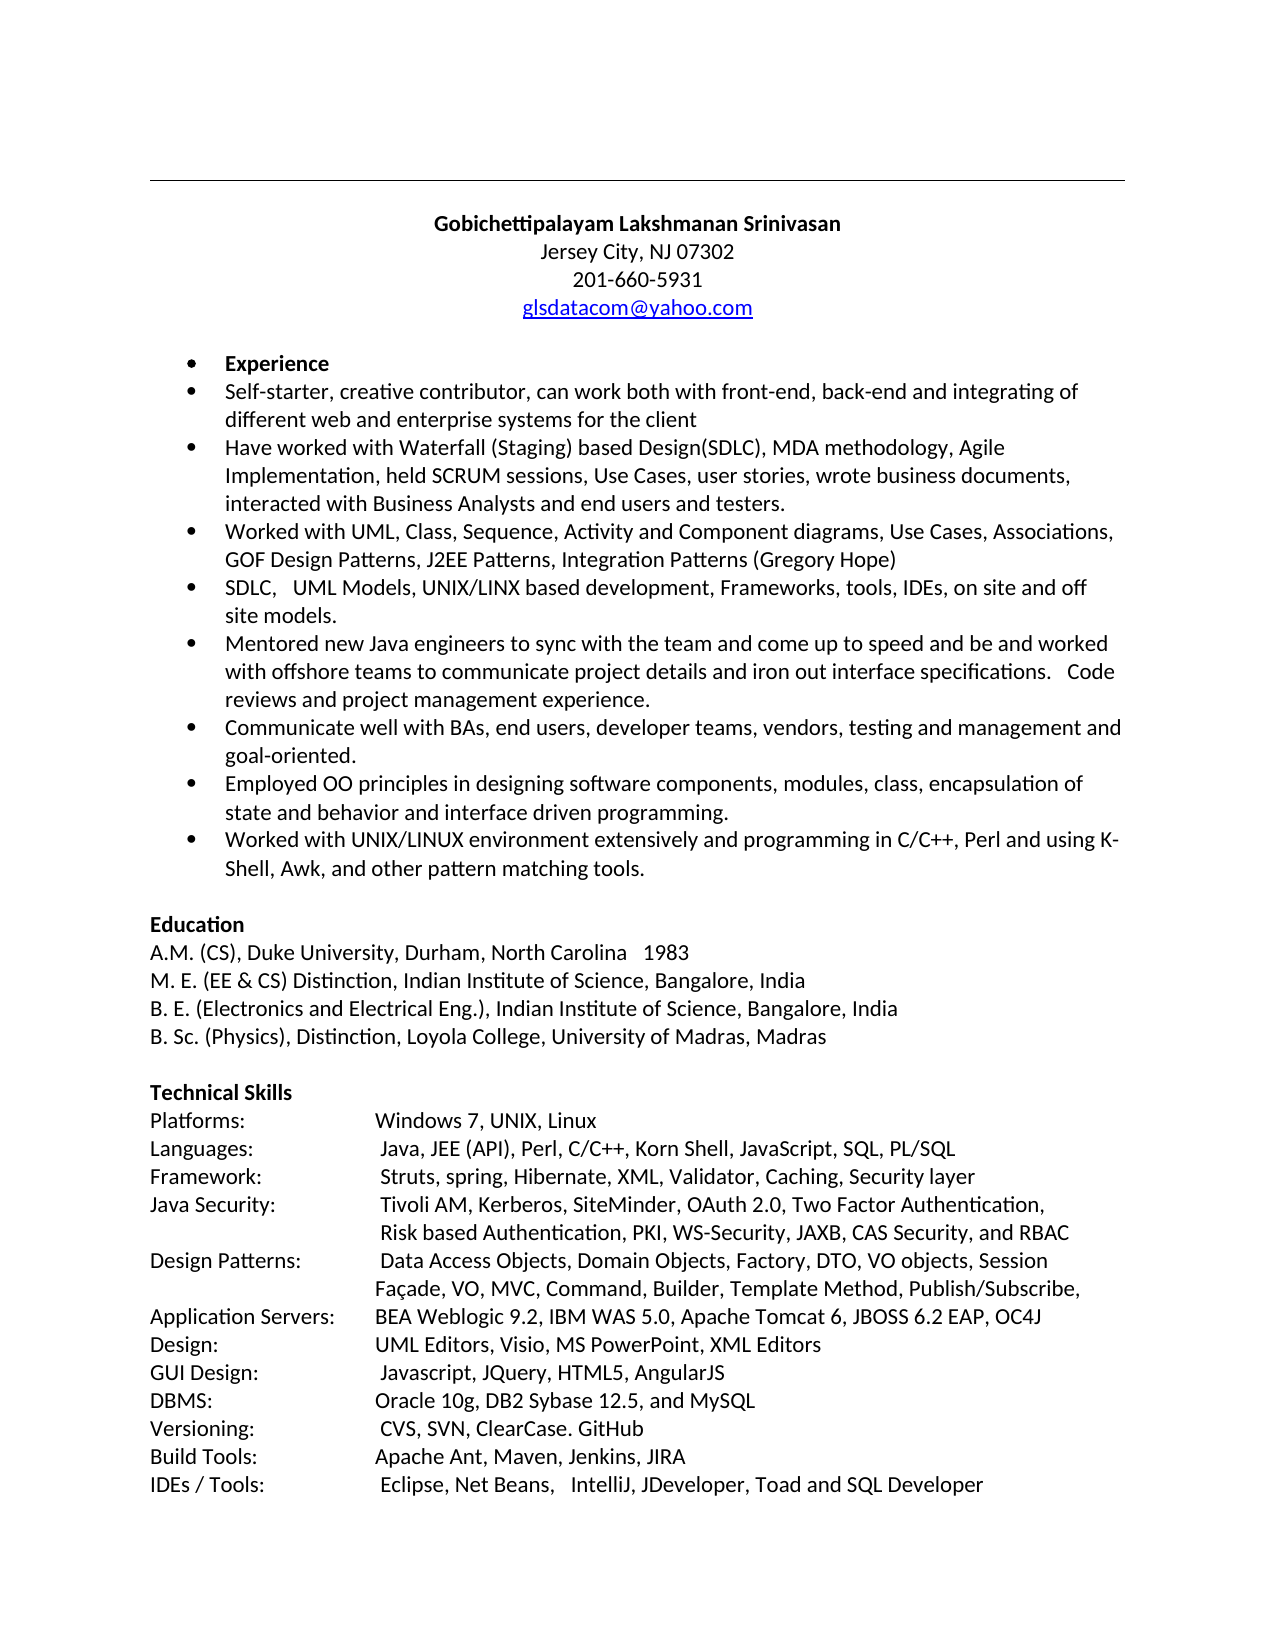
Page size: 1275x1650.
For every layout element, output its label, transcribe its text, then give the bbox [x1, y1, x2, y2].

text glsdatacom@yahoo.com [150, 293, 1125, 321]
text Versioning: CVS, SVN, ClearCase. GitHub [150, 1414, 1125, 1442]
text Technical Skills [150, 1078, 1125, 1106]
list SDLC, UML Models, UNIX/LINX based development, Frameworks, tools, IDEs, on site and off site models. [187, 573, 1125, 629]
text GUI Design: Javascript, JQuery, HTML5, AngularJS [150, 1358, 1125, 1386]
text M. E. (EE & CS) Distinction, Indian Institute of Science, Bangalore, India [150, 966, 1125, 994]
list Employed OO principles in designing software components, modules, class, encapsulation of state and behavior and interface driven programming. [187, 769, 1125, 826]
text Gobichettipalayam Lakshmanan Srinivasan [150, 209, 1125, 237]
text IDEs / Tools: Eclipse, Net Beans, IntelliJ, JDeveloper, Toad and SQL Developer [150, 1470, 1125, 1498]
text B. Sc. (Physics), Distinction, Loyola College, University of Madras, Madras [150, 1022, 1125, 1050]
text Build Tools: Apache Ant, Maven, Jenkins, JIRA [150, 1442, 1125, 1470]
text B. E. (Electronics and Electrical Eng.), Indian Institute of Science, Bangalore, India [150, 994, 1125, 1022]
text Risk based Authentication, PKI, WS-Security, JAXB, CAS Security, and RBAC [150, 1218, 1125, 1246]
list Experience [187, 349, 1125, 377]
text DBMS: Oracle 10g, DB2 Sybase 12.5, and MySQL [150, 1386, 1125, 1414]
list Self-starter, creative contributor, can work both with front-end, back-end and integrating of different web and enterprise systems for the client [187, 377, 1125, 433]
text A.M. (CS), Duke University, Durham, North Carolina 1983 [150, 938, 1125, 966]
text Jersey City, NJ 07302 [150, 237, 1125, 265]
list Communicate well with BAs, end users, developer teams, vendors, testing and management and goal-oriented. [187, 713, 1125, 769]
list Worked with UNIX/LINUX environment extensively and programming in C/C++, Perl and using K-Shell, Awk, and other pattern matching tools. [187, 826, 1125, 882]
text Education [150, 910, 1125, 938]
list Worked with UML, Class, Sequence, Activity and Component diagrams, Use Cases, Associations, GOF Design Patterns, J2EE Patterns, Integration Patterns (Gregory Hope) [187, 517, 1125, 573]
text Design Patterns: Data Access Objects, Domain Objects, Factory, DTO, VO objects, Session Façade, VO, MVC, Command, Builder, Template Method, Publish/Subscribe, [150, 1246, 1125, 1302]
text Platforms: Windows 7, UNIX, Linux [150, 1106, 1125, 1134]
text 201-660-5931 [150, 265, 1125, 293]
text Framework: Struts, spring, Hibernate, XML, Validator, Caching, Security layer [150, 1162, 1125, 1190]
text Application Servers: BEA Weblogic 9.2, IBM WAS 5.0, Apache Tomcat 6, JBOSS 6.2 EAP, OC4J [150, 1302, 1125, 1330]
list Have worked with Waterfall (Staging) based Design(SDLC), MDA methodology, Agile Implementation, held SCRUM sessions, Use Cases, user stories, wrote business documents, interacted with Business Analysts and end users and testers. [187, 433, 1125, 517]
text Design: UML Editors, Visio, MS PowerPoint, XML Editors [150, 1330, 1125, 1358]
text Java Security: Tivoli AM, Kerberos, SiteMinder, OAuth 2.0, Two Factor Authentication, [150, 1190, 1125, 1218]
list Mentored new Java engineers to sync with the team and come up to speed and be and worked with offshore teams to communicate project details and iron out interface specifications. Code reviews and project management experience. [187, 629, 1125, 713]
text Languages: Java, JEE (API), Perl, C/C++, Korn Shell, JavaScript, SQL, PL/SQL [150, 1134, 1125, 1162]
